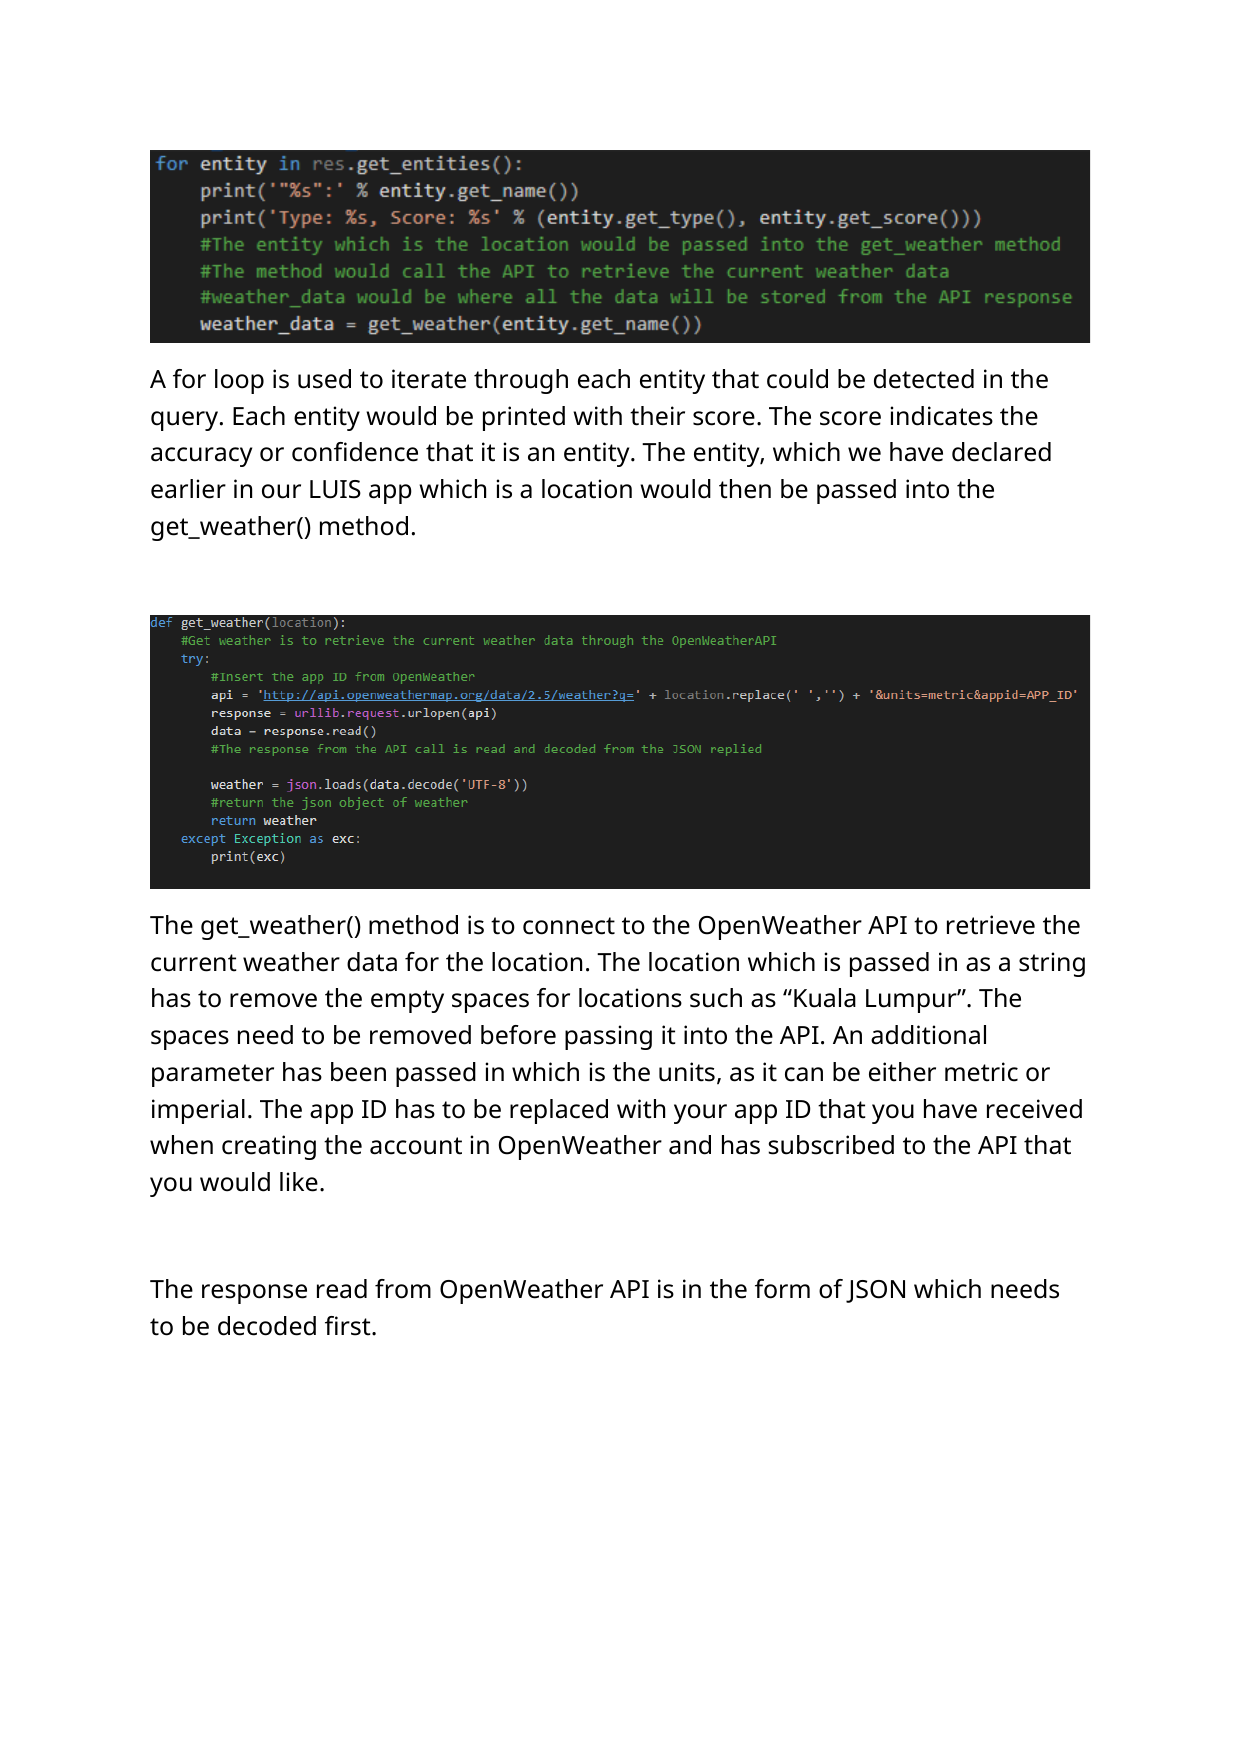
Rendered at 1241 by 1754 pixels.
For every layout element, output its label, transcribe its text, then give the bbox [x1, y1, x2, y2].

text The response read from OpenWeather API is in the form of JSON which needs to be decoded first. [150, 1272, 1090, 1342]
picture [150, 150, 1091, 343]
picture [150, 615, 1091, 889]
text The get_weather() method is to connect to the OpenWeather API to retrieve the current weather data for the location. The location which is passed in as a string has to remove the empty spaces for locations such as “Kuala Lumpur”. The spaces need to be removed before passing it into the API. An additional parameter has been passed in which is the units, as it can be either metric or imperial. The app ID has to be replaced with your app ID that you have received when creating the account in OpenWeather and has subscribed to the API that you would like. [150, 907, 1090, 1199]
text A for loop is used to iterate through each entity that could be detected in the query. Each entity would be printed with their score. The score indicates the accuracy or confidence that it is an entity. The entity, which we have declared earlier in our LUIS app which is a location would then be passed into the get_weather() method. [150, 361, 1090, 542]
